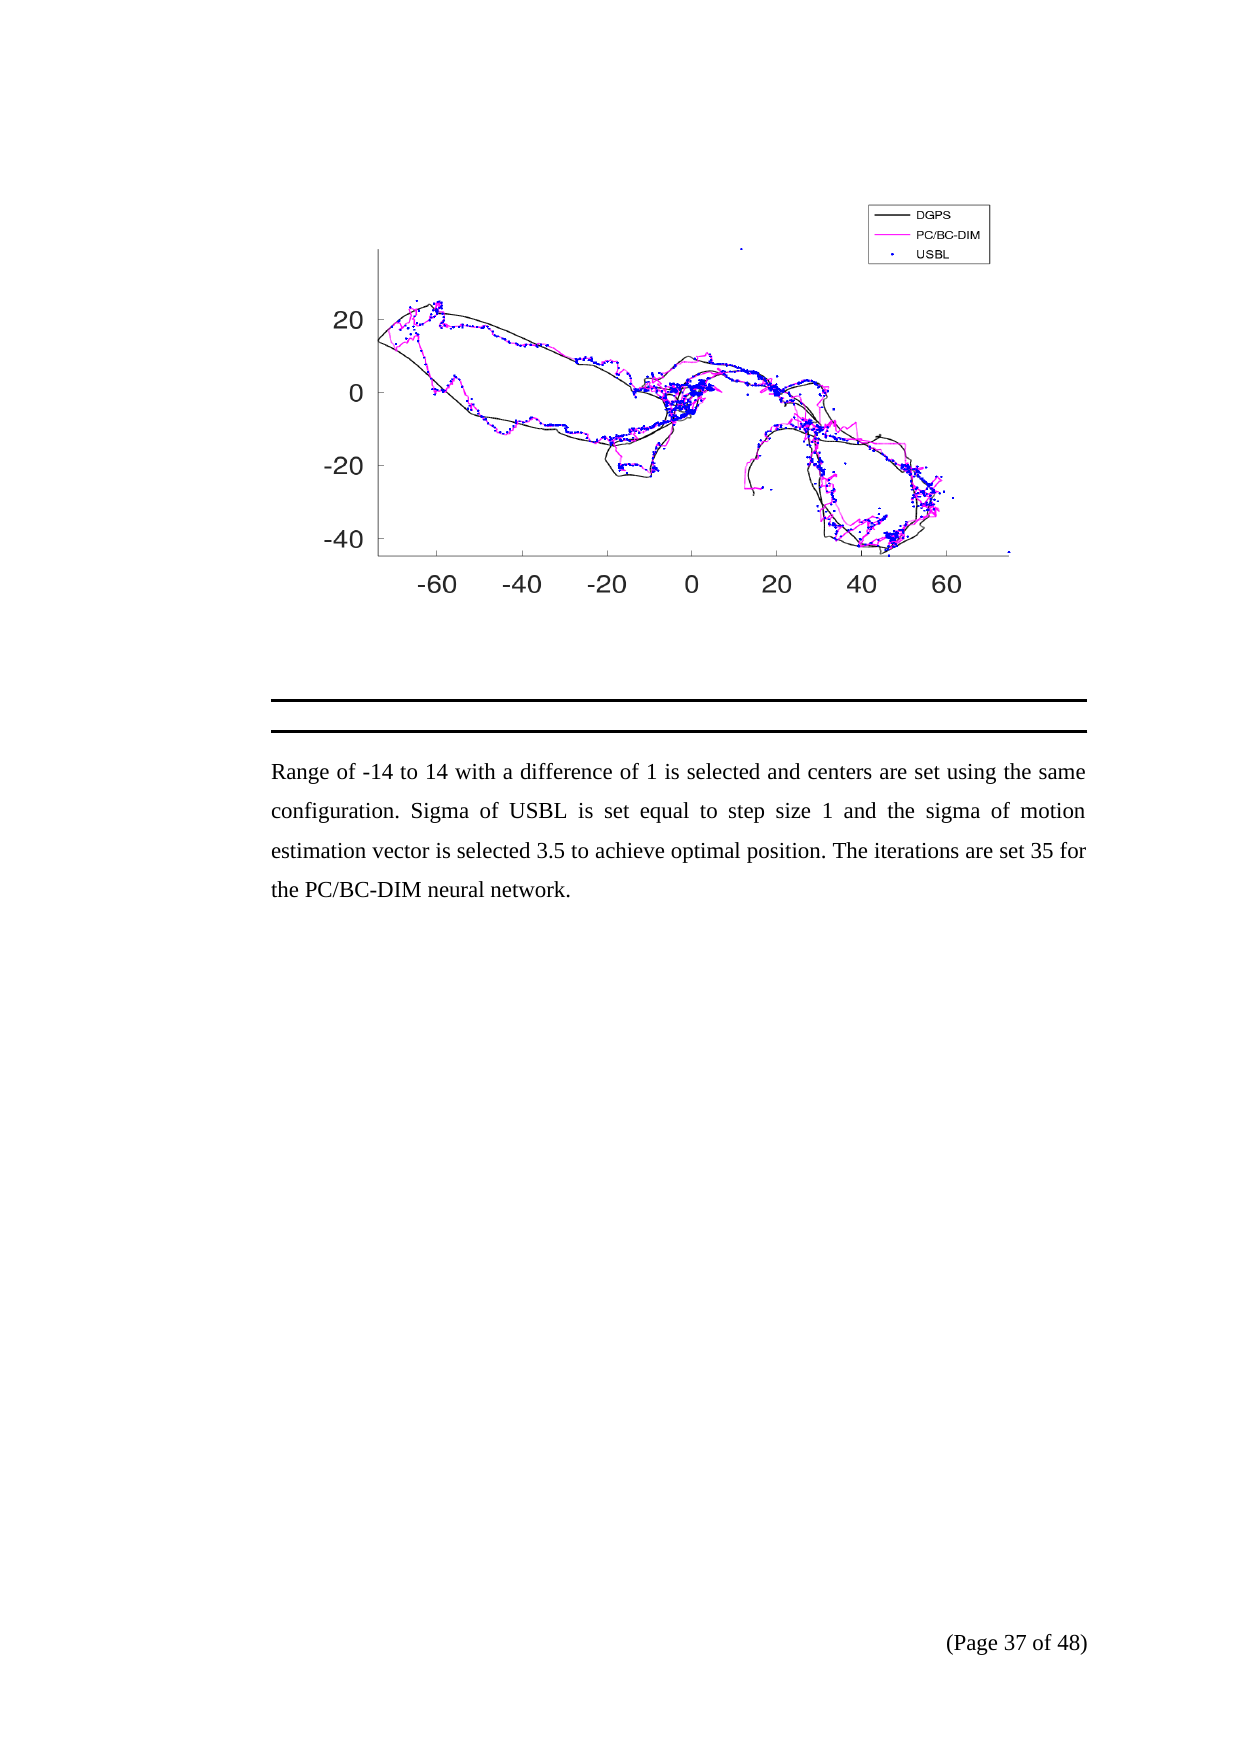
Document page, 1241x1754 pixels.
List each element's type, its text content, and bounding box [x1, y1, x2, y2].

text Range of -14 to 14 with a difference of 1 is selected and centers are set using the same configuration. Sigma of USBL is set equal to step size 1 and the sigma of motion estimation vector is selected 3.5 to achieve optimal position. The iterations are set 35 for the PC/BC-DIM neural network. [271, 758, 1087, 903]
picture [272, 150, 1086, 674]
